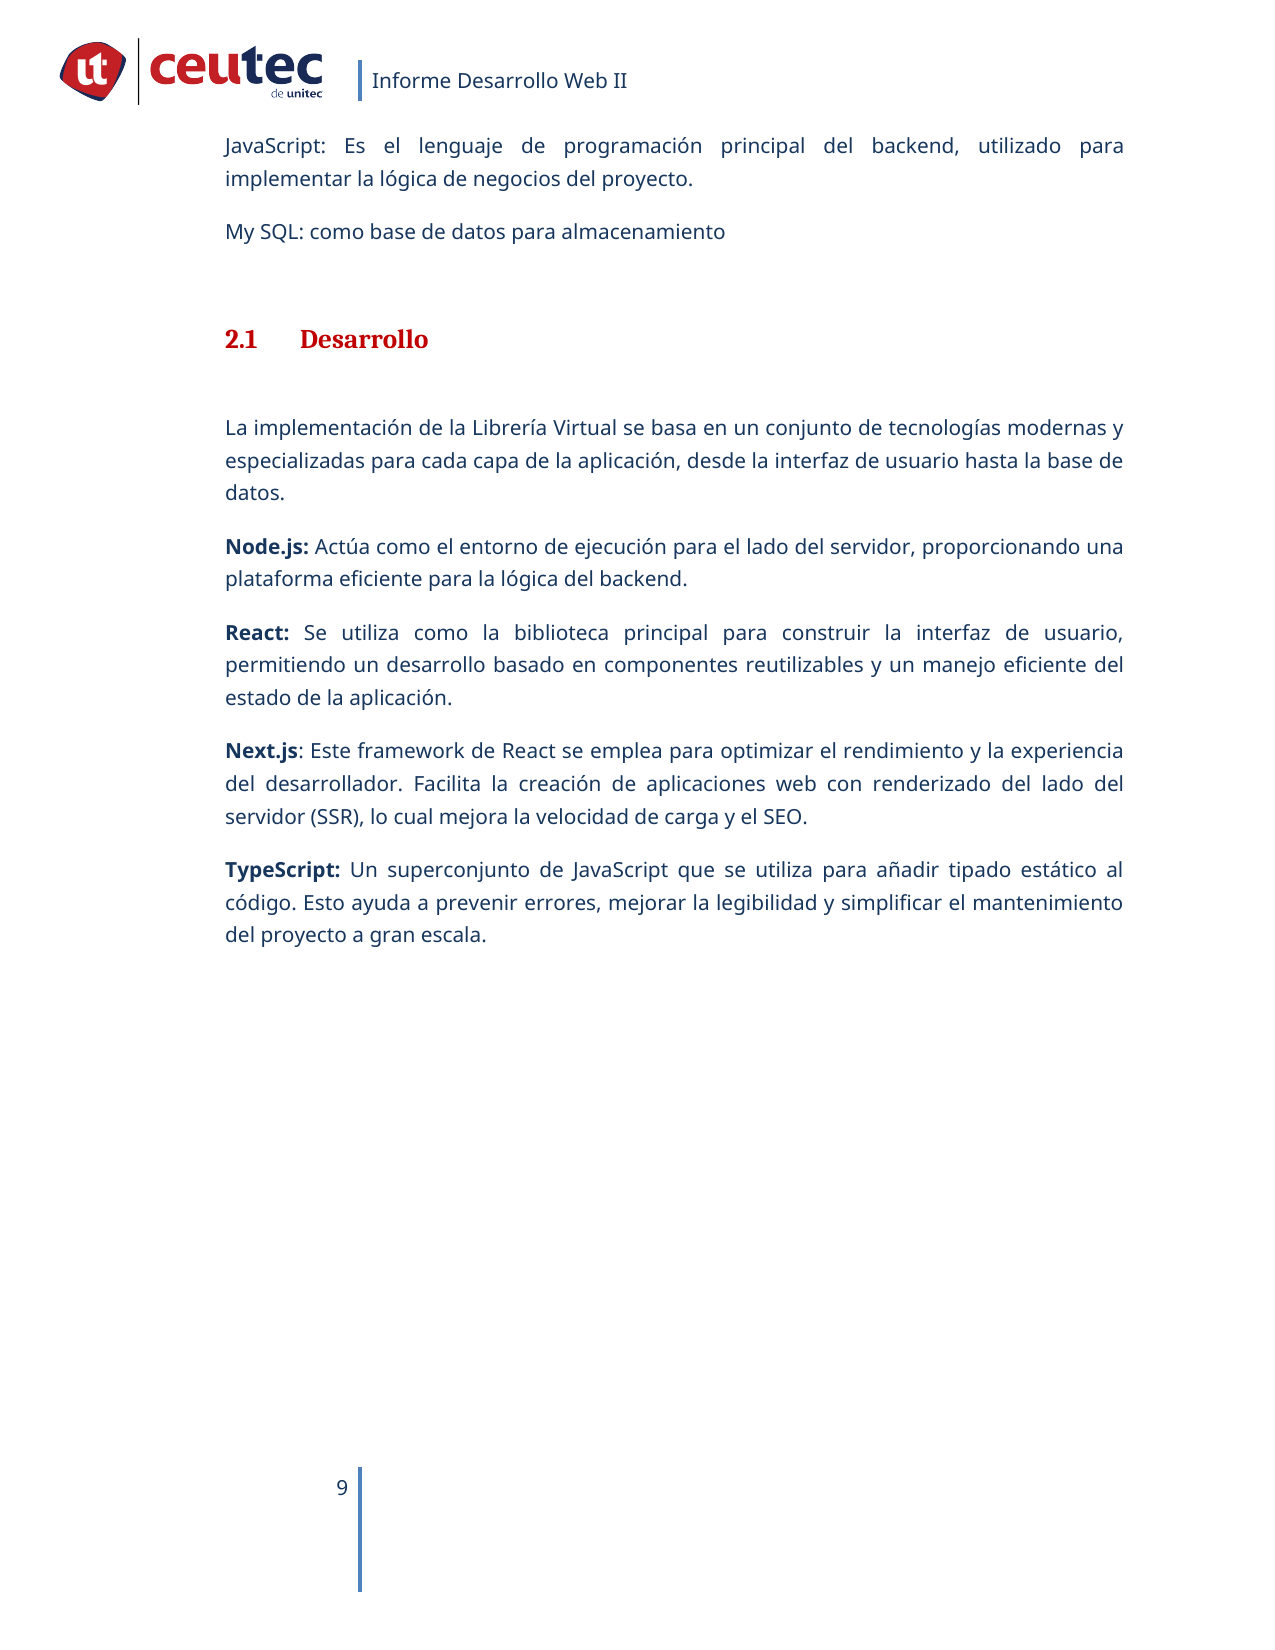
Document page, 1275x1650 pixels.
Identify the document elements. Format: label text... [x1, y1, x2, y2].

picture [45, 29, 338, 114]
subtitle Desarrollo [225, 324, 1125, 355]
text TypeScript: Un superconjunto de JavaScript que se utiliza para añadir tipado estático al código. Esto ayuda a prevenir errores, mejorar la legibilidad y simplificar el mantenimiento del proyecto a gran escala. [225, 855, 1125, 949]
text React: Se utiliza como la biblioteca principal para construir la interfaz de usuario, permitiendo un desarrollo basado en componentes reutilizables y un manejo eficiente del estado de la aplicación. [225, 618, 1125, 712]
text La implementación de la Librería Virtual se basa en un conjunto de tecnologías modernas y especializadas para cada capa de la aplicación, desde la interfaz de usuario hasta la base de datos. [225, 413, 1125, 507]
text JavaScript: Es el lenguaje de programación principal del backend, utilizado para implementar la lógica de negocios del proyecto. [225, 131, 1125, 192]
text Next.js: Este framework de React se emplea para optimizar el rendimiento y la experiencia del desarrollador. Facilita la creación de aplicaciones web con renderizado del lado del servidor (SSR), lo cual mejora la velocidad de carga y el SEO. [225, 737, 1125, 830]
text Node.js: Actúa como el entorno de ejecución para el lado del servidor, proporcionando una plataforma eficiente para la lógica del backend. [225, 532, 1125, 593]
text My SQL: como base de datos para almacenamiento [225, 217, 1125, 246]
